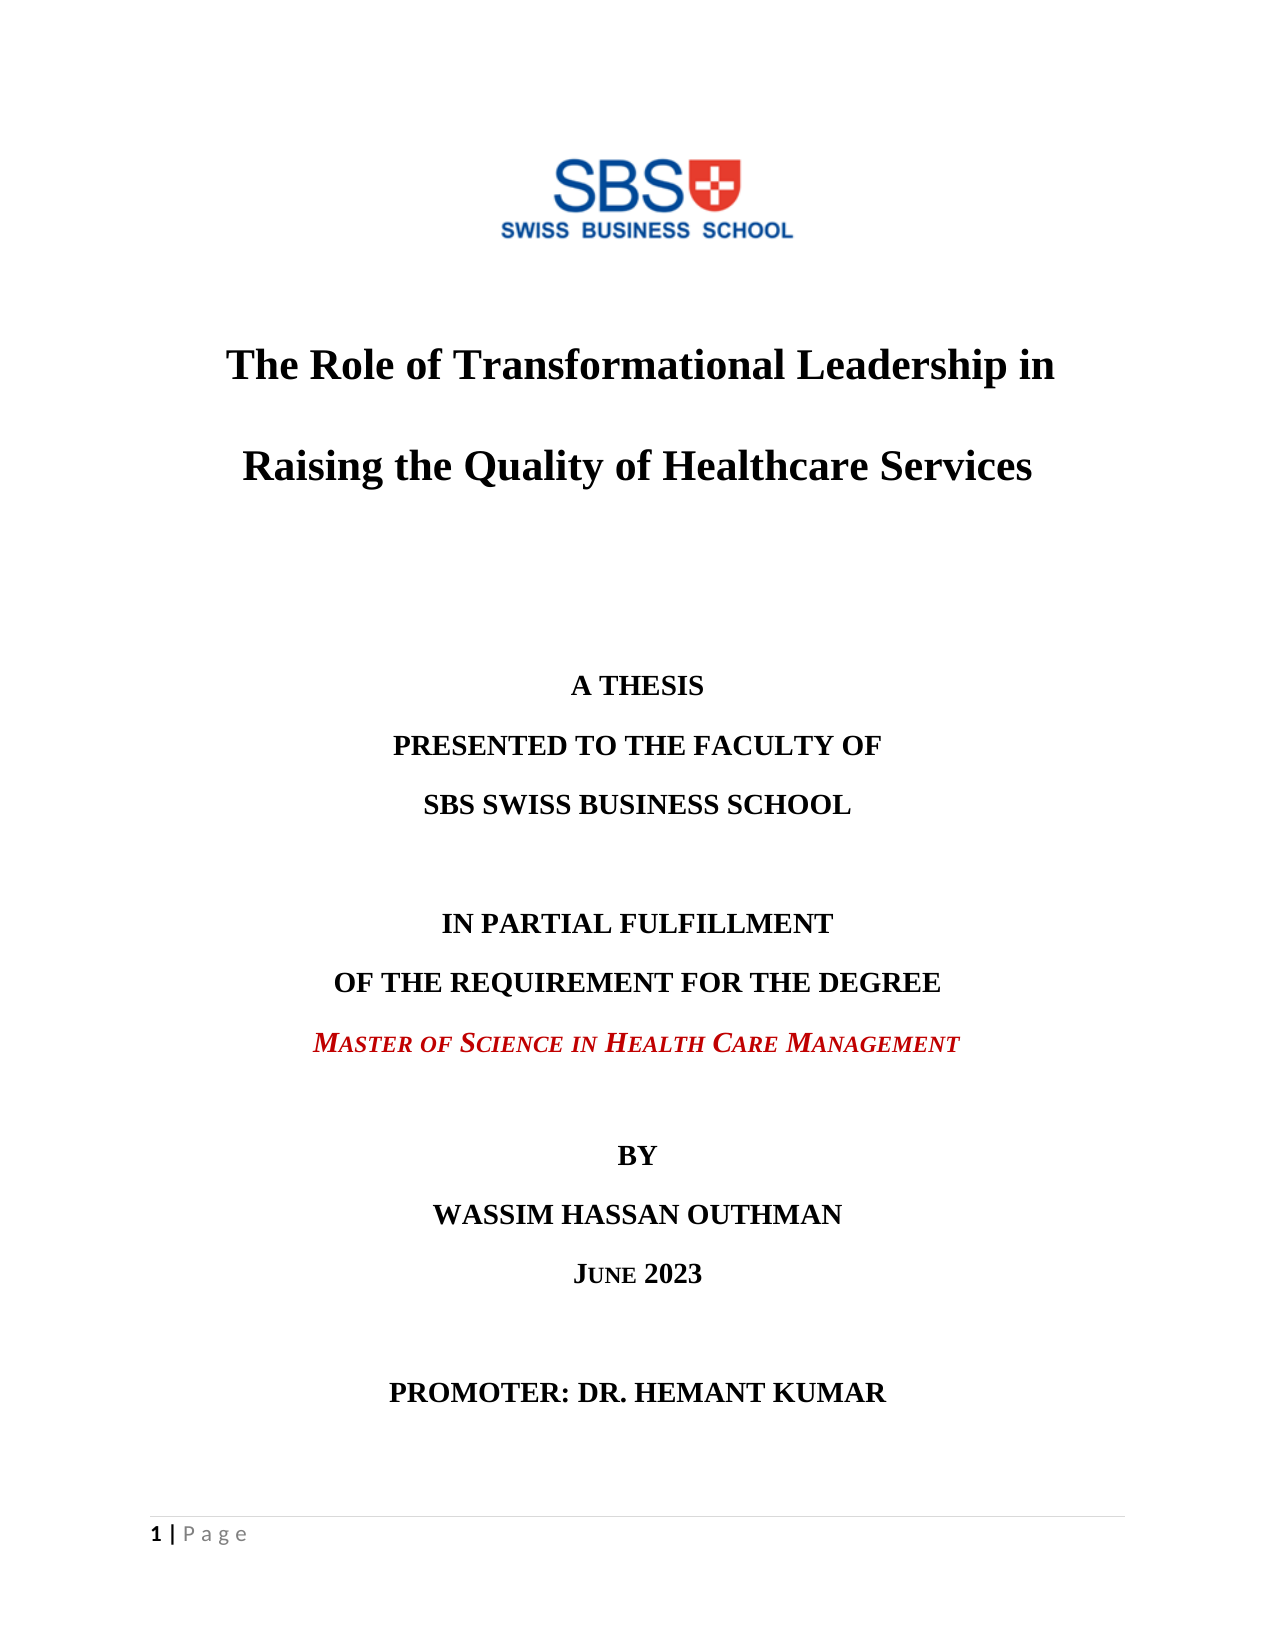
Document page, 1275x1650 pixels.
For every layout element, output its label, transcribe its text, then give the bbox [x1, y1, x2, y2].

picture [464, 150, 811, 263]
text WASSIM HASSAN OUTHMAN [150, 1197, 1125, 1231]
text OF THE REQUIREMENT FOR THE DEGREE [150, 965, 1125, 999]
text June 2023 [150, 1257, 1125, 1290]
text The Role of Transformational Leadership in Raising the Quality of Healthcare Services [150, 339, 1125, 489]
text PRESENTED TO THE FACULTY OF [150, 728, 1125, 761]
text Master of Science in Health Care Management [150, 1025, 1125, 1058]
text BY [150, 1138, 1125, 1171]
text A THESIS [150, 668, 1125, 702]
text PROMOTER: DR. HEMANT KUMAR [150, 1375, 1125, 1409]
text IN PARTIAL FULFILLMENT [150, 906, 1125, 939]
text SBS SWISS BUSINESS SCHOOL [150, 787, 1125, 821]
